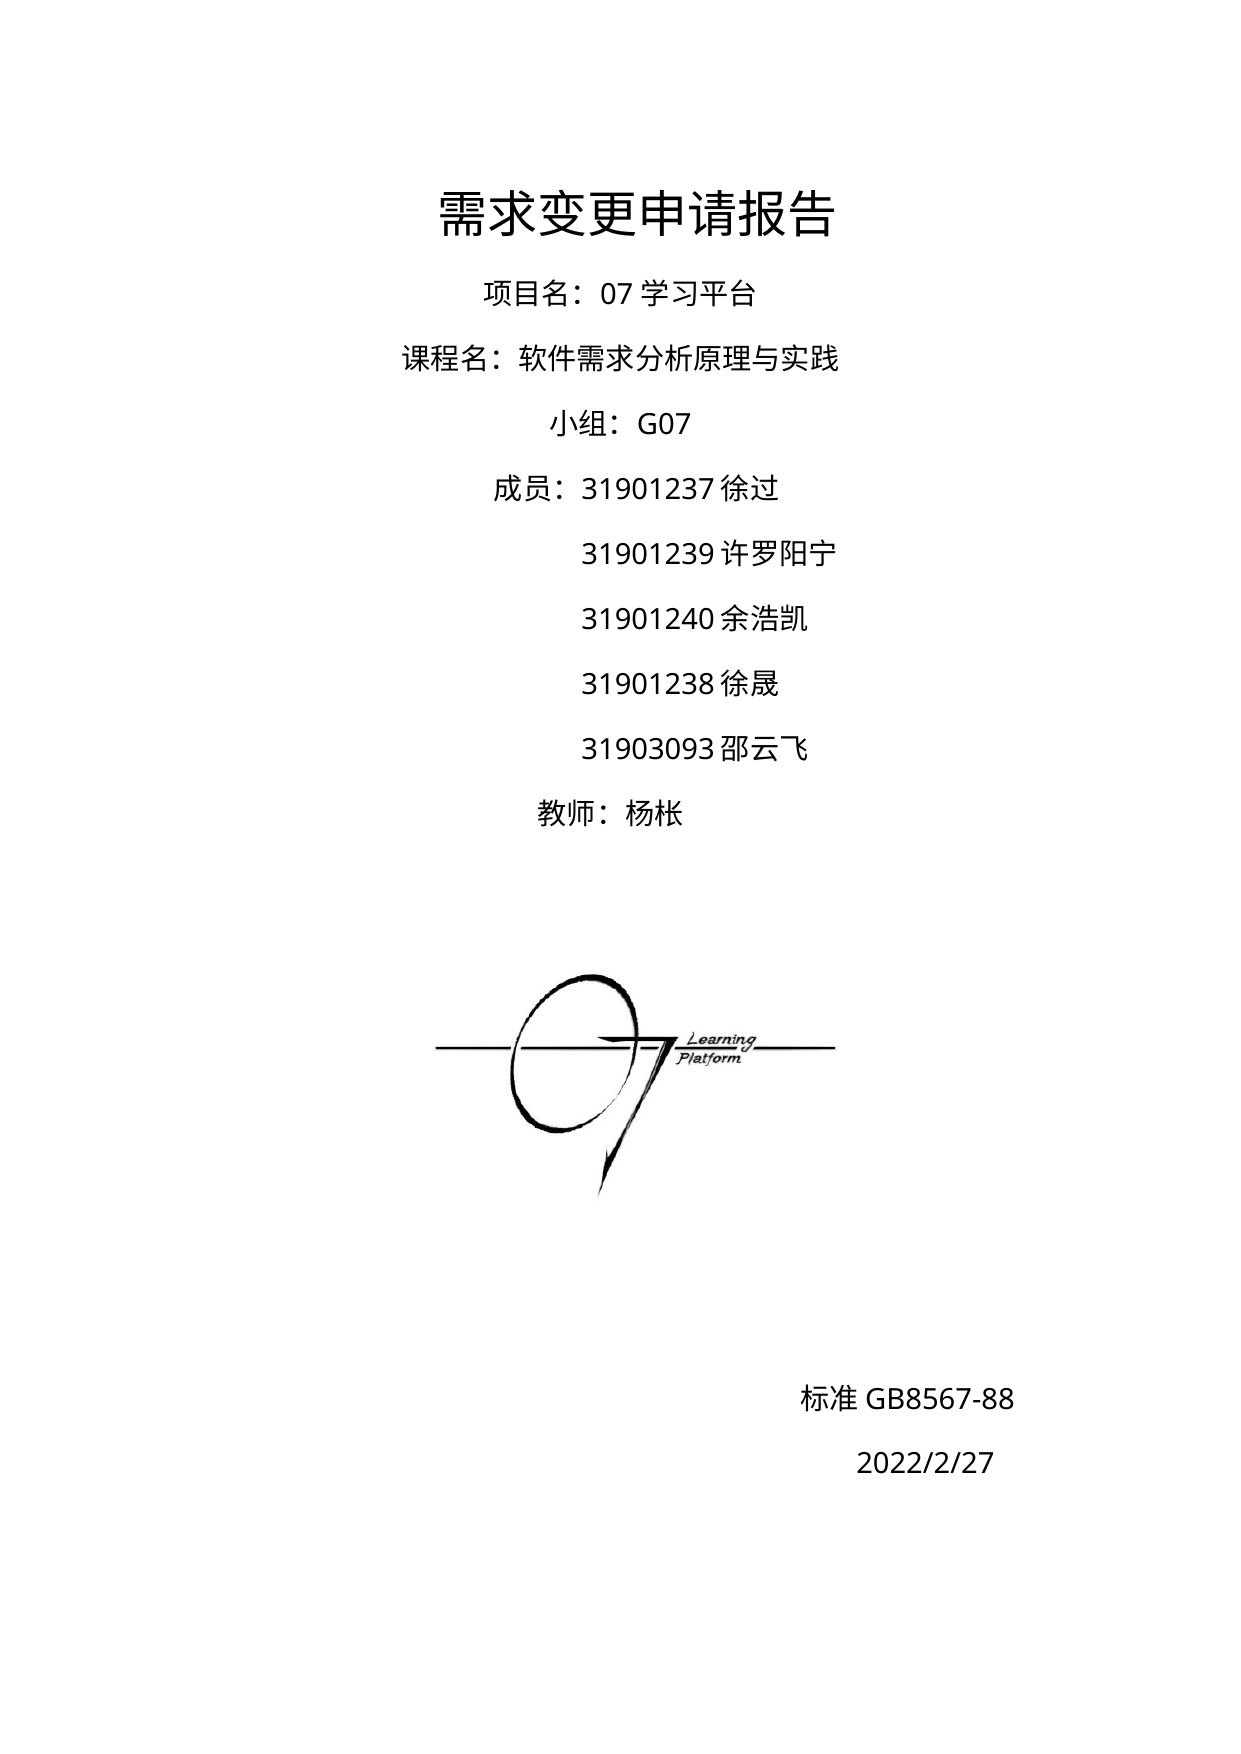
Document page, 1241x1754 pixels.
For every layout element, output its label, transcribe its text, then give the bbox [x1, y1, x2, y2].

text 31903093邵云飞 [537, 714, 1053, 779]
text 项目名：07 学习平台 [187, 259, 1053, 324]
text 2022/2/27 [275, 1429, 994, 1494]
text 成员：31901237徐过 [450, 454, 1053, 519]
text 31901238徐晟 [537, 649, 1053, 714]
text 标准 GB8567-88 [756, 1364, 1053, 1429]
text 教师：杨枨 [537, 779, 1053, 844]
text 31901239许罗阳宁 [537, 519, 1053, 584]
text 需求变更申请报告 [187, 162, 1053, 259]
text 小组：G07 [187, 389, 1053, 454]
text 课程名：软件需求分析原理与实践 [187, 324, 1053, 389]
picture [419, 844, 843, 1268]
text 31901240余浩凯 [537, 584, 1053, 649]
